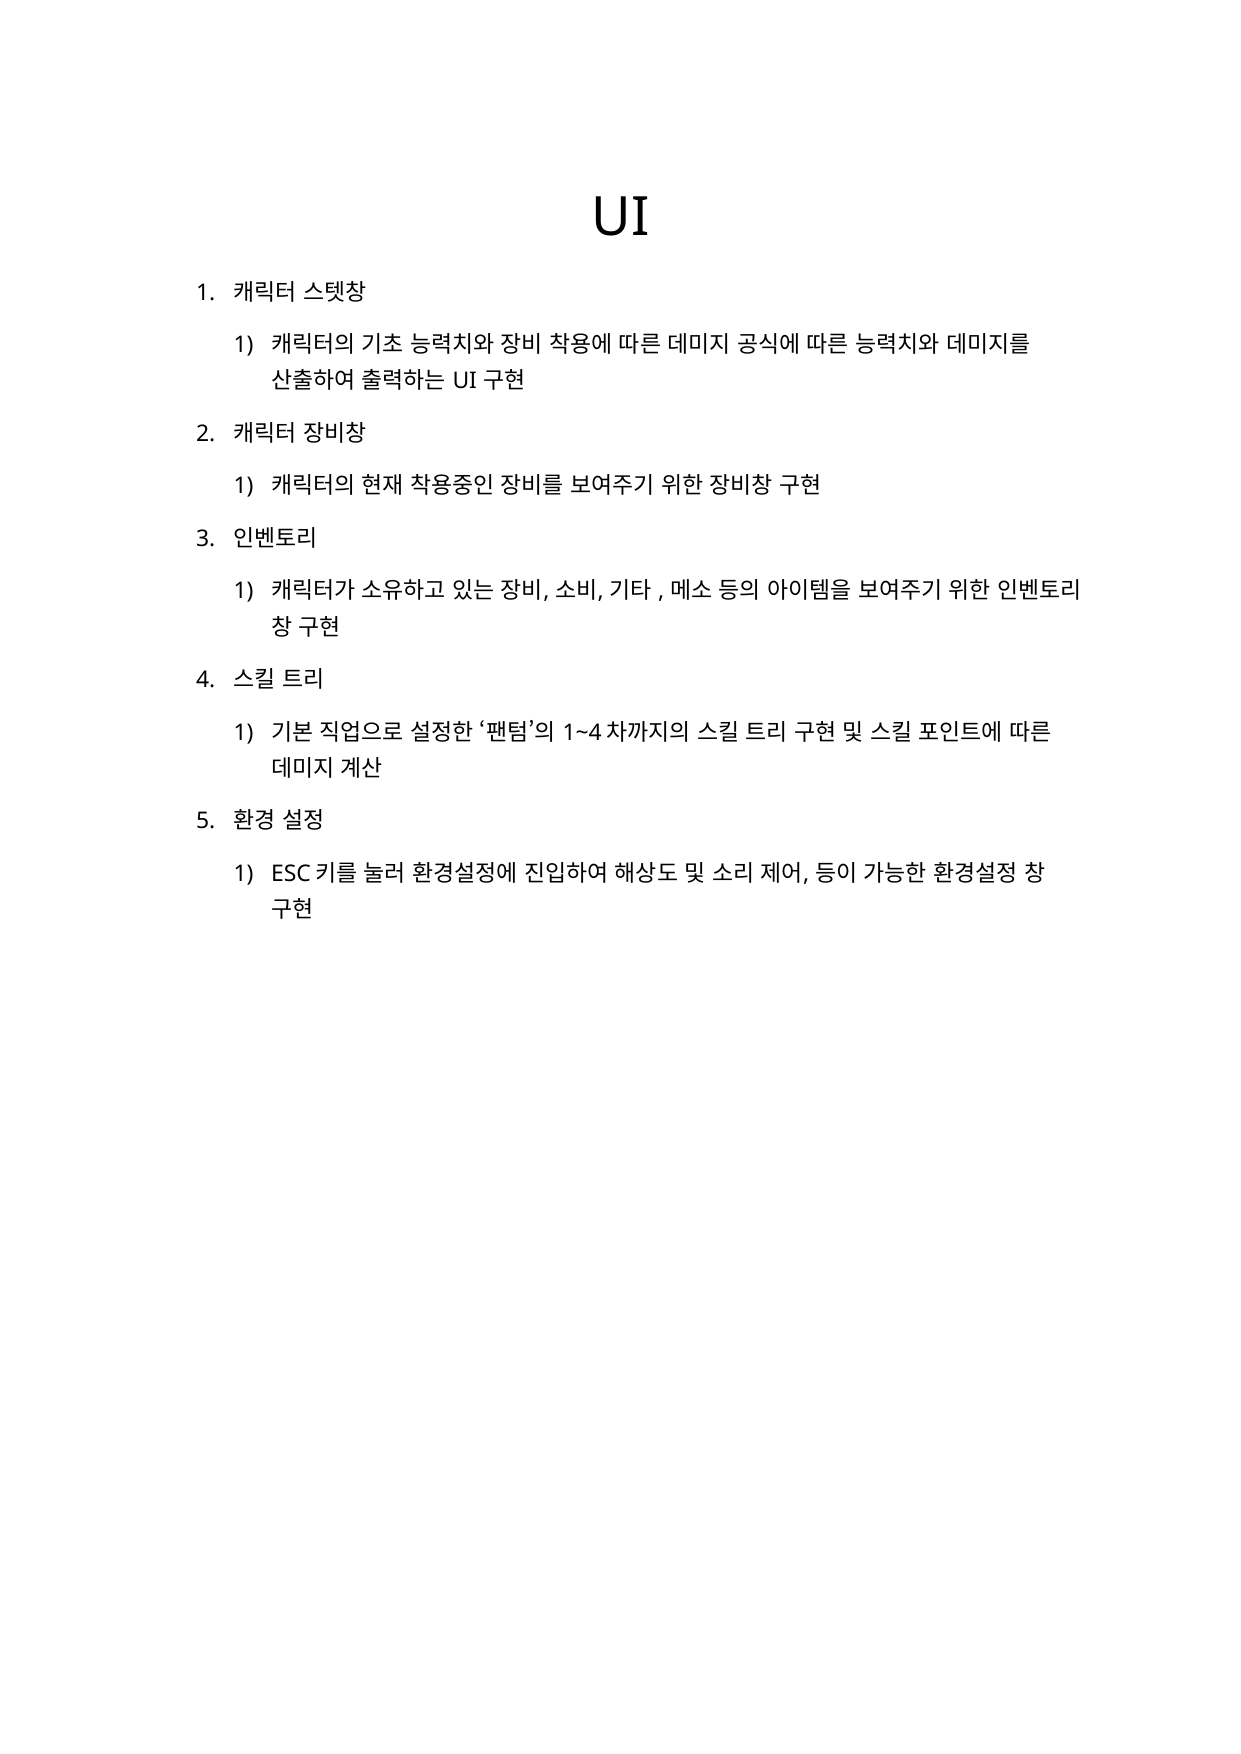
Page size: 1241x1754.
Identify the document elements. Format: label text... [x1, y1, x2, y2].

list ESC키를 눌러 환경설정에 진입하여 해상도 및 소리 제어, 등이 가능한 환경설정 창 구현 [233, 854, 1090, 924]
list 캐릭터 장비창 [196, 414, 1090, 448]
list 환경 설정 [196, 802, 1090, 835]
text UI [150, 177, 1090, 251]
list 스킬 트리 [196, 661, 1090, 694]
list 캐릭터 스텟창 [196, 273, 1090, 307]
list 인벤토리 [196, 520, 1090, 553]
list 캐릭터가 소유하고 있는 장비, 소비, 기타 , 메소 등의 아이템을 보여주기 위한 인벤토리 창 구현 [233, 572, 1090, 642]
list 기본 직업으로 설정한 ‘팬텀’의 1~4차까지의 스킬 트리 구현 및 스킬 포인트에 따른 데미지 계산 [233, 713, 1090, 783]
list 캐릭터의 기초 능력치와 장비 착용에 따른 데미지 공식에 따른 능력치와 데미지를 산출하여 출력하는 UI 구현 [233, 326, 1090, 395]
list 캐릭터의 현재 착용중인 장비를 보여주기 위한 장비창 구현 [233, 467, 1090, 501]
